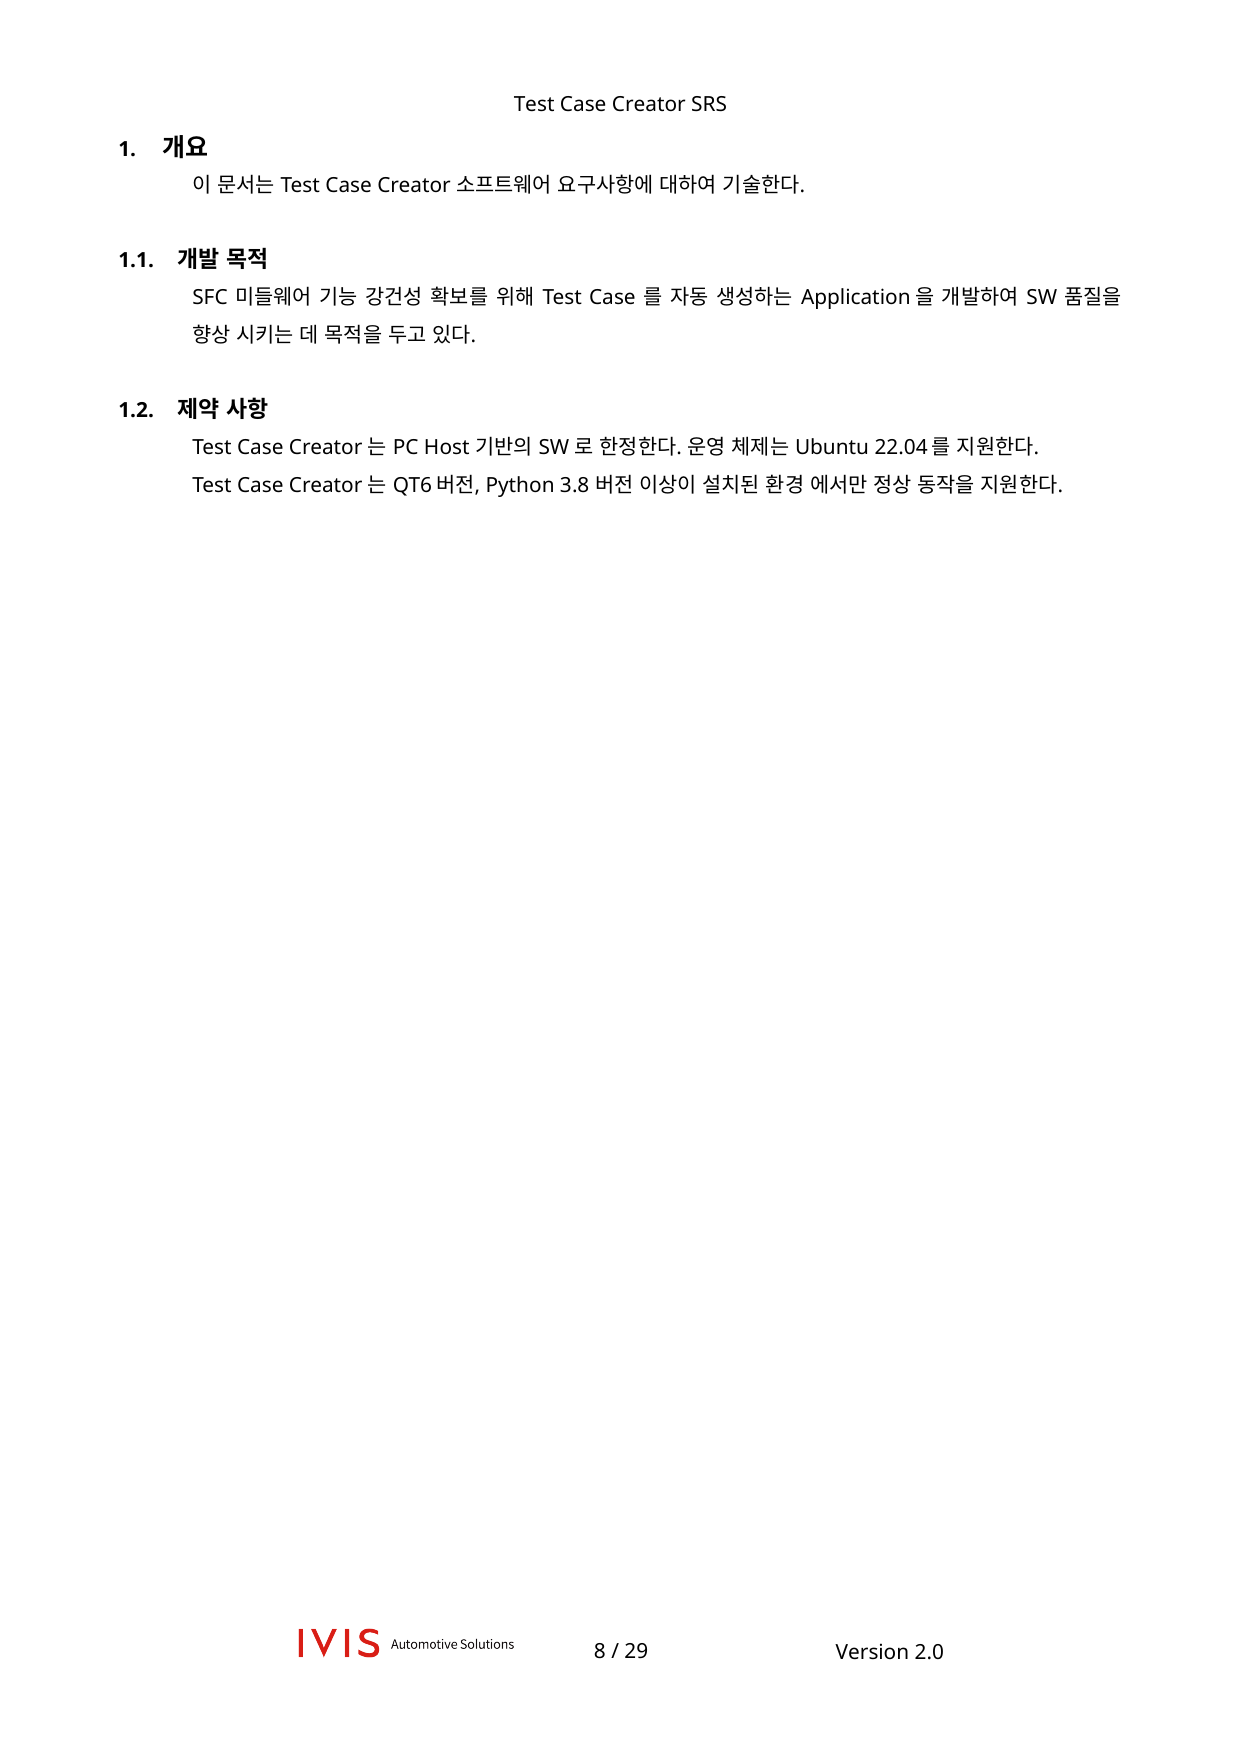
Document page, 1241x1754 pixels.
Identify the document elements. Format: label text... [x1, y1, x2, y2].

subtitle 개요 [118, 127, 1122, 164]
text 이 문서는 Test Case Creator 소프트웨어 요구사항에 대하여 기술한다. [192, 164, 1122, 202]
picture [296, 1626, 516, 1660]
text Test Case Creator 는 PC Host 기반의 SW 로 한정한다. 운영 체제는 Ubuntu 22.04를 지원한다. [192, 427, 1122, 464]
text SFC 미들웨어 기능 강건성 확보를 위해 Test Case 를 자동 생성하는 Application을 개발하여 SW 품질을 향상 시키는 데 목적을 두고 있다. [192, 277, 1122, 352]
subtitle 제약 사항 [118, 389, 1122, 427]
text Test Case Creator 는 QT6버전, Python 3.8 버전 이상이 설치된 환경 에서만 정상 동작을 지원한다. [192, 464, 1122, 502]
subtitle 개발 목적 [118, 239, 1122, 277]
